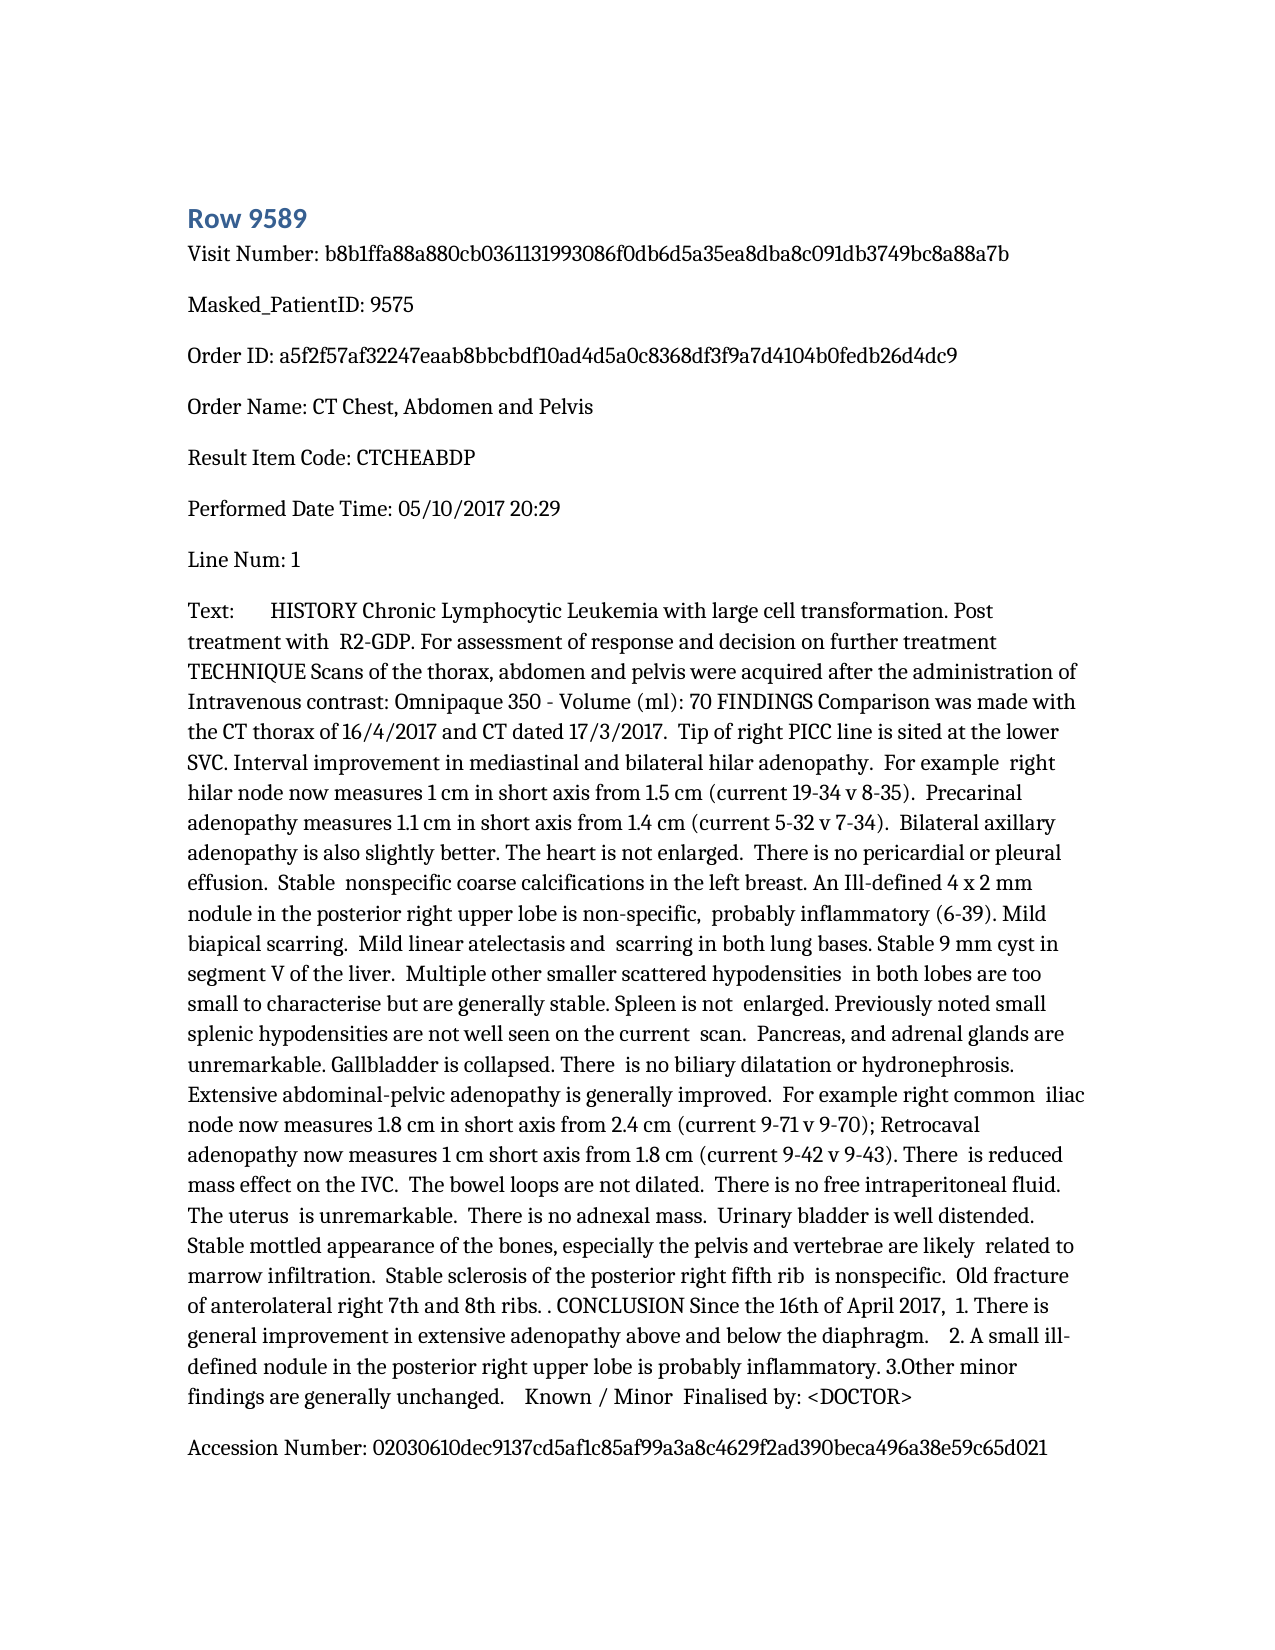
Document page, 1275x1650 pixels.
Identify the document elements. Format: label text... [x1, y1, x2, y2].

text Visit Number: b8b1ffa88a880cb0361131993086f0db6d5a35ea8dba8c091db3749bc8a88a7b [187, 241, 1087, 267]
text Result Item Code: CTCHEABDP [187, 445, 1087, 471]
text Masked_PatientID: 9575 [187, 292, 1087, 318]
text Order Name: CT Chest, Abdomen and Pelvis [187, 394, 1087, 420]
text Order ID: a5f2f57af32247eaab8bbcbdf10ad4d5a0c8368df3f9a7d4104b0fedb26d4dc9 [187, 343, 1087, 369]
subtitle Row 9589 [187, 200, 1087, 236]
text Accession Number: 02030610dec9137cd5af1c85af99a3a8c4629f2ad390beca496a38e59c65d021 [187, 1435, 1087, 1461]
text Performed Date Time: 05/10/2017 20:29 [187, 496, 1087, 522]
text Line Num: 1 [187, 547, 1087, 573]
text Text: HISTORY Chronic Lymphocytic Leukemia with large cell transformation. Post treatment with R2-GDP. For assessment of response and decision on further treatment TECHNIQUE Scans of the thorax, abdomen and pelvis were acquired after the administration of Intravenous contrast: Omnipaque 350 - Volume (ml): 70 FINDINGS Comparison was made with the CT thorax of 16/4/2017 and CT dated 17/3/2017. Tip of right PICC line is sited at the lower SVC. Interval improvement in mediastinal and bilateral hilar adenopathy. For example right hilar node now measures 1 cm in short axis from 1.5 cm (current 19-34 v 8-35). Precarinal adenopathy measures 1.1 cm in short axis from 1.4 cm (current 5-32 v 7-34). Bilateral axillary adenopathy is also slightly better. The heart is not enlarged. There is no pericardial or pleural effusion. Stable nonspecific coarse calcifications in the left breast. An Ill-defined 4 x 2 mm nodule in the posterior right upper lobe is non-specific, probably inflammatory (6-39). Mild biapical scarring. Mild linear atelectasis and scarring in both lung bases. Stable 9 mm cyst in segment V of the liver. Multiple other smaller scattered hypodensities in both lobes are too small to characterise but are generally stable. Spleen is not enlarged. Previously noted small splenic hypodensities are not well seen on the current scan. Pancreas, and adrenal glands are unremarkable. Gallbladder is collapsed. There is no biliary dilatation or hydronephrosis. Extensive abdominal-pelvic adenopathy is generally improved. For example right common iliac node now measures 1.8 cm in short axis from 2.4 cm (current 9-71 v 9-70); Retrocaval adenopathy now measures 1 cm short axis from 1.8 cm (current 9-42 v 9-43). There is reduced mass effect on the IVC. The bowel loops are not dilated. There is no free intraperitoneal fluid. The uterus is unremarkable. There is no adnexal mass. Urinary bladder is well distended. Stable mottled appearance of the bones, especially the pelvis and vertebrae are likely related to marrow infiltration. Stable sclerosis of the posterior right fifth rib is nonspecific. Old fracture of anterolateral right 7th and 8th ribs. . CONCLUSION Since the 16th of April 2017, 1. There is general improvement in extensive adenopathy above and below the diaphragm. 2. A small ill-defined nodule in the posterior right upper lobe is probably inflammatory. 3.Other minor findings are generally unchanged. Known / Minor Finalised by: <DOCTOR> [187, 598, 1087, 1410]
